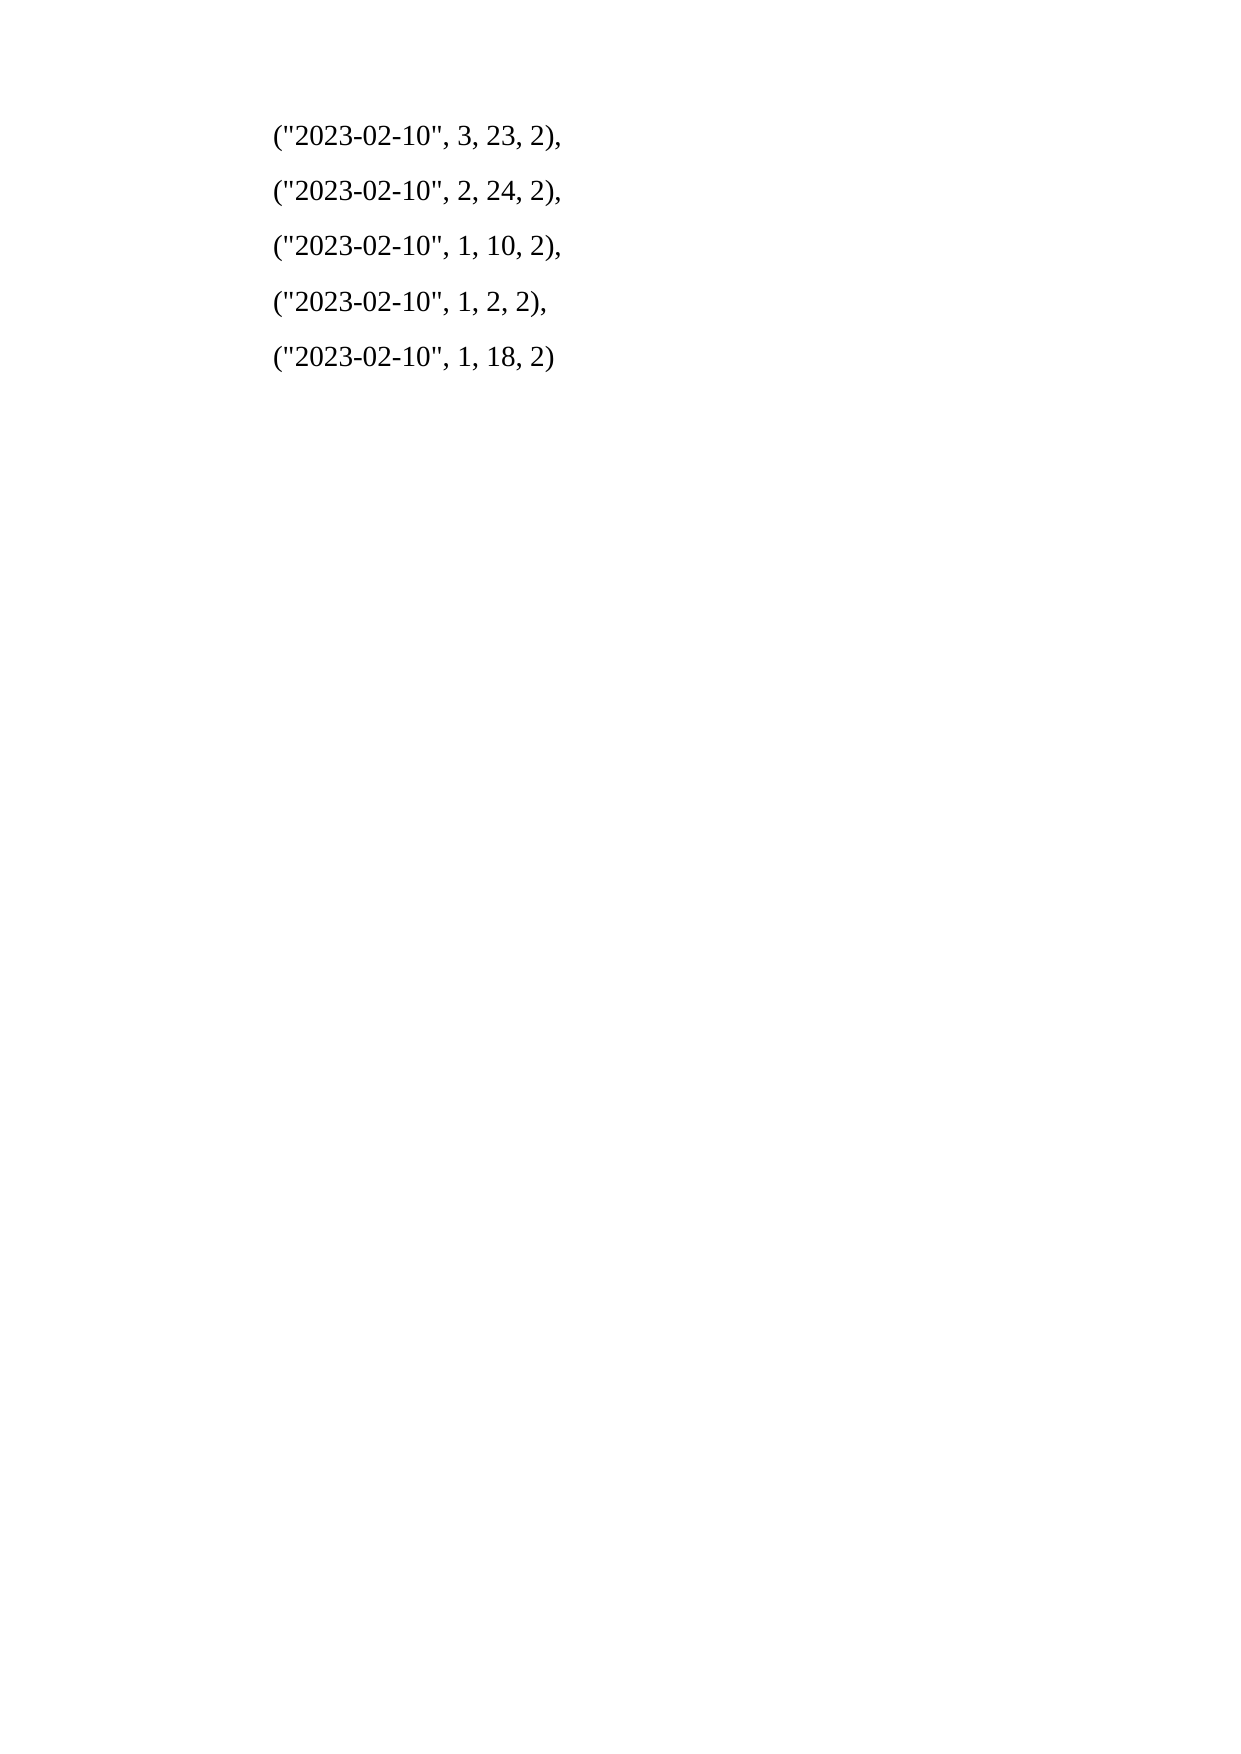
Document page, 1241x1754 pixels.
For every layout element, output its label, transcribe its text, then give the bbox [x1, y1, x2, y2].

text ("2023-02-10", 1, 18, 2) [177, 339, 1152, 372]
text ("2023-02-10", 2, 24, 2), [177, 173, 1152, 207]
text ("2023-02-10", 1, 2, 2), [177, 284, 1152, 317]
text ("2023-02-10", 1, 10, 2), [177, 228, 1152, 262]
text ("2023-02-10", 3, 23, 2), [177, 118, 1152, 152]
